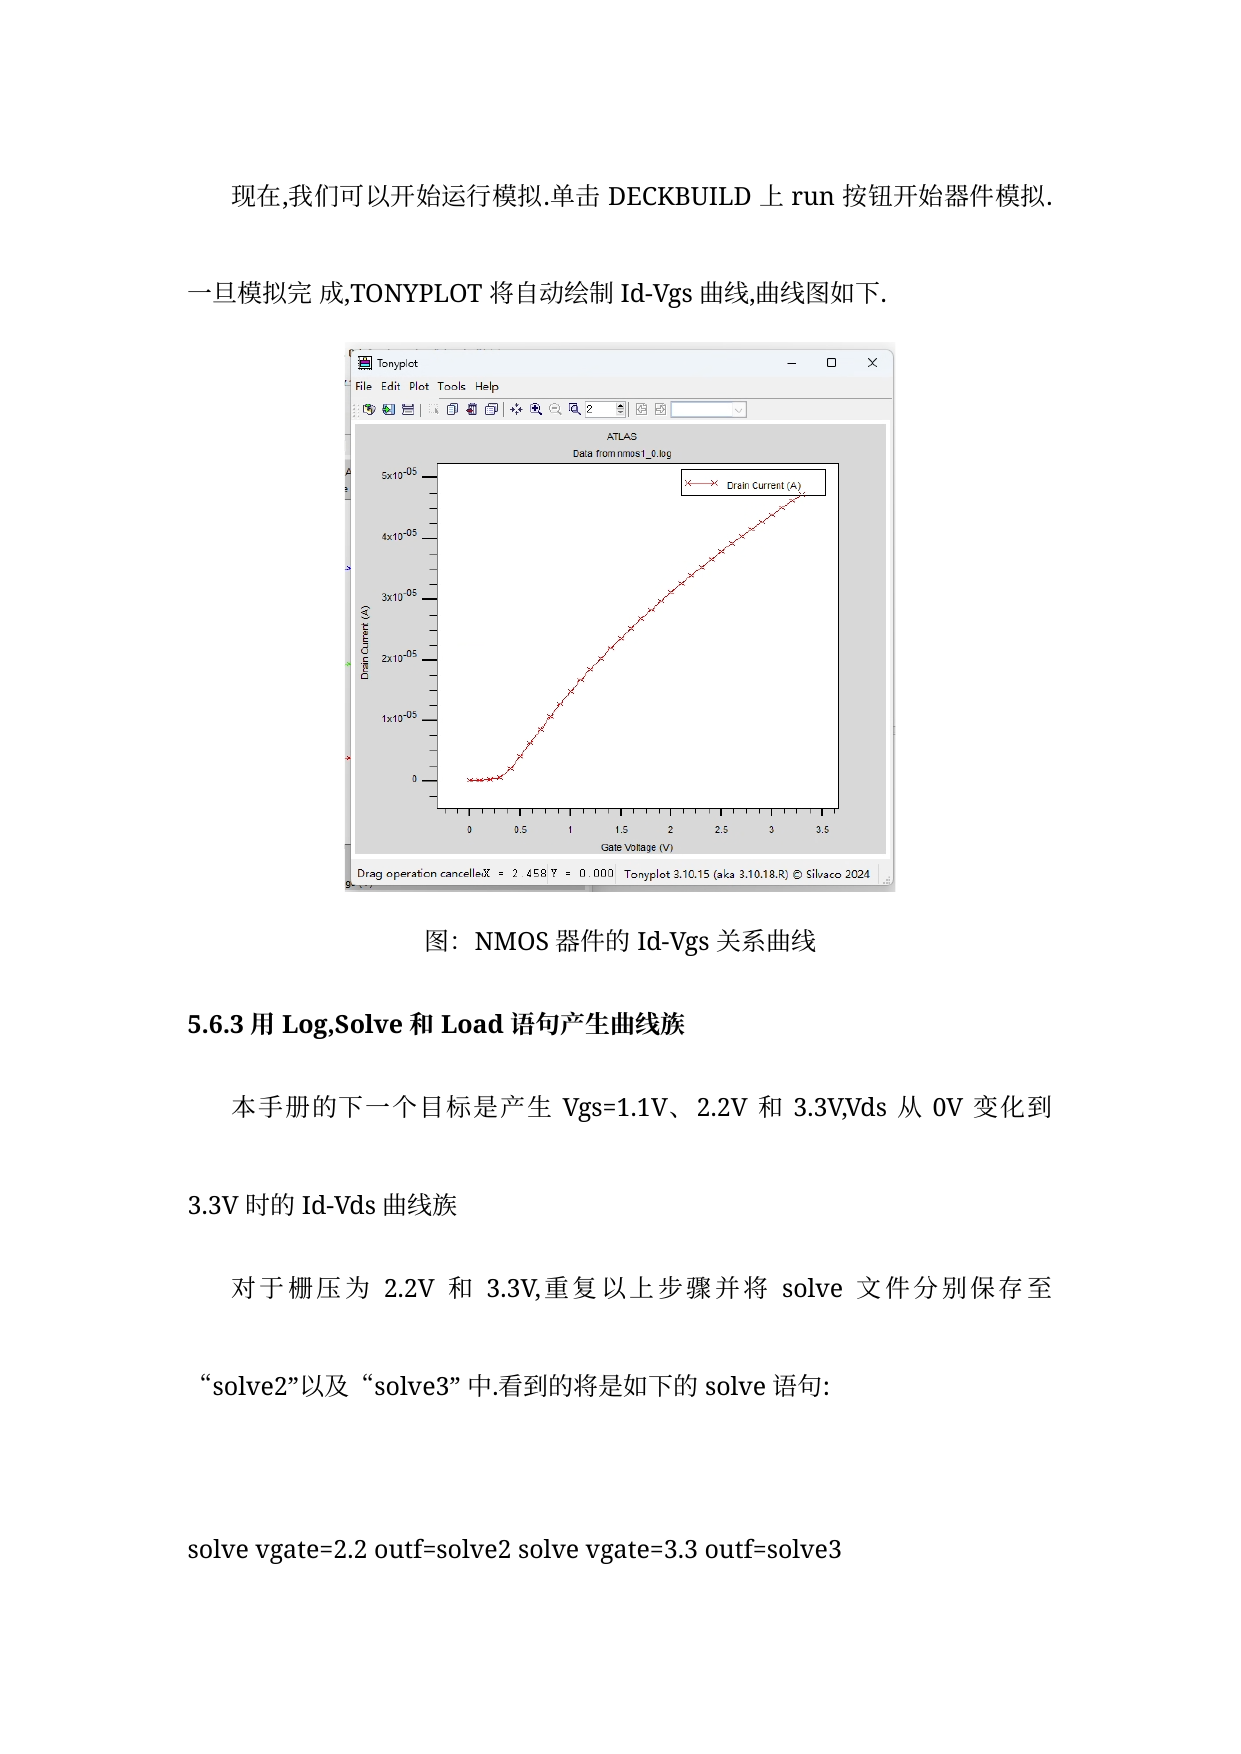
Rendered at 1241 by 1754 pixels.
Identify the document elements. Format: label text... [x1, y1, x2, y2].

text 5.6.3 用 Log,Solve 和 Load 语句产生曲线族 [187, 991, 1053, 1056]
text 现在,我们可以开始运行模拟.单击 DECKBUILD 上 run 按钮开始器件模拟.一旦模拟完 成,TONYPLOT 将自动绘制 Id-Vgs 曲线,曲线图如下. [187, 162, 1053, 324]
text 本手册的下一个目标是产生 Vgs=1.1V、2.2V 和 3.3V,Vds 从 0V 变化到 3.3V 时的 Id-Vds 曲线族 [187, 1074, 1053, 1236]
text 对于栅压为 2.2V 和 3.3V,重复以上步骤并将 solve 文件分别保存至“solve2”以及“solve3” 中.看到的将是如下的 solve 语句: [187, 1254, 1053, 1417]
picture [344, 342, 896, 892]
text 图：NMOS 器件的 Id-Vgs 关系曲线 [187, 908, 1053, 973]
text solve vgate=2.2 outf=solve2 solve vgate=3.3 outf=solve3 [187, 1517, 1053, 1582]
